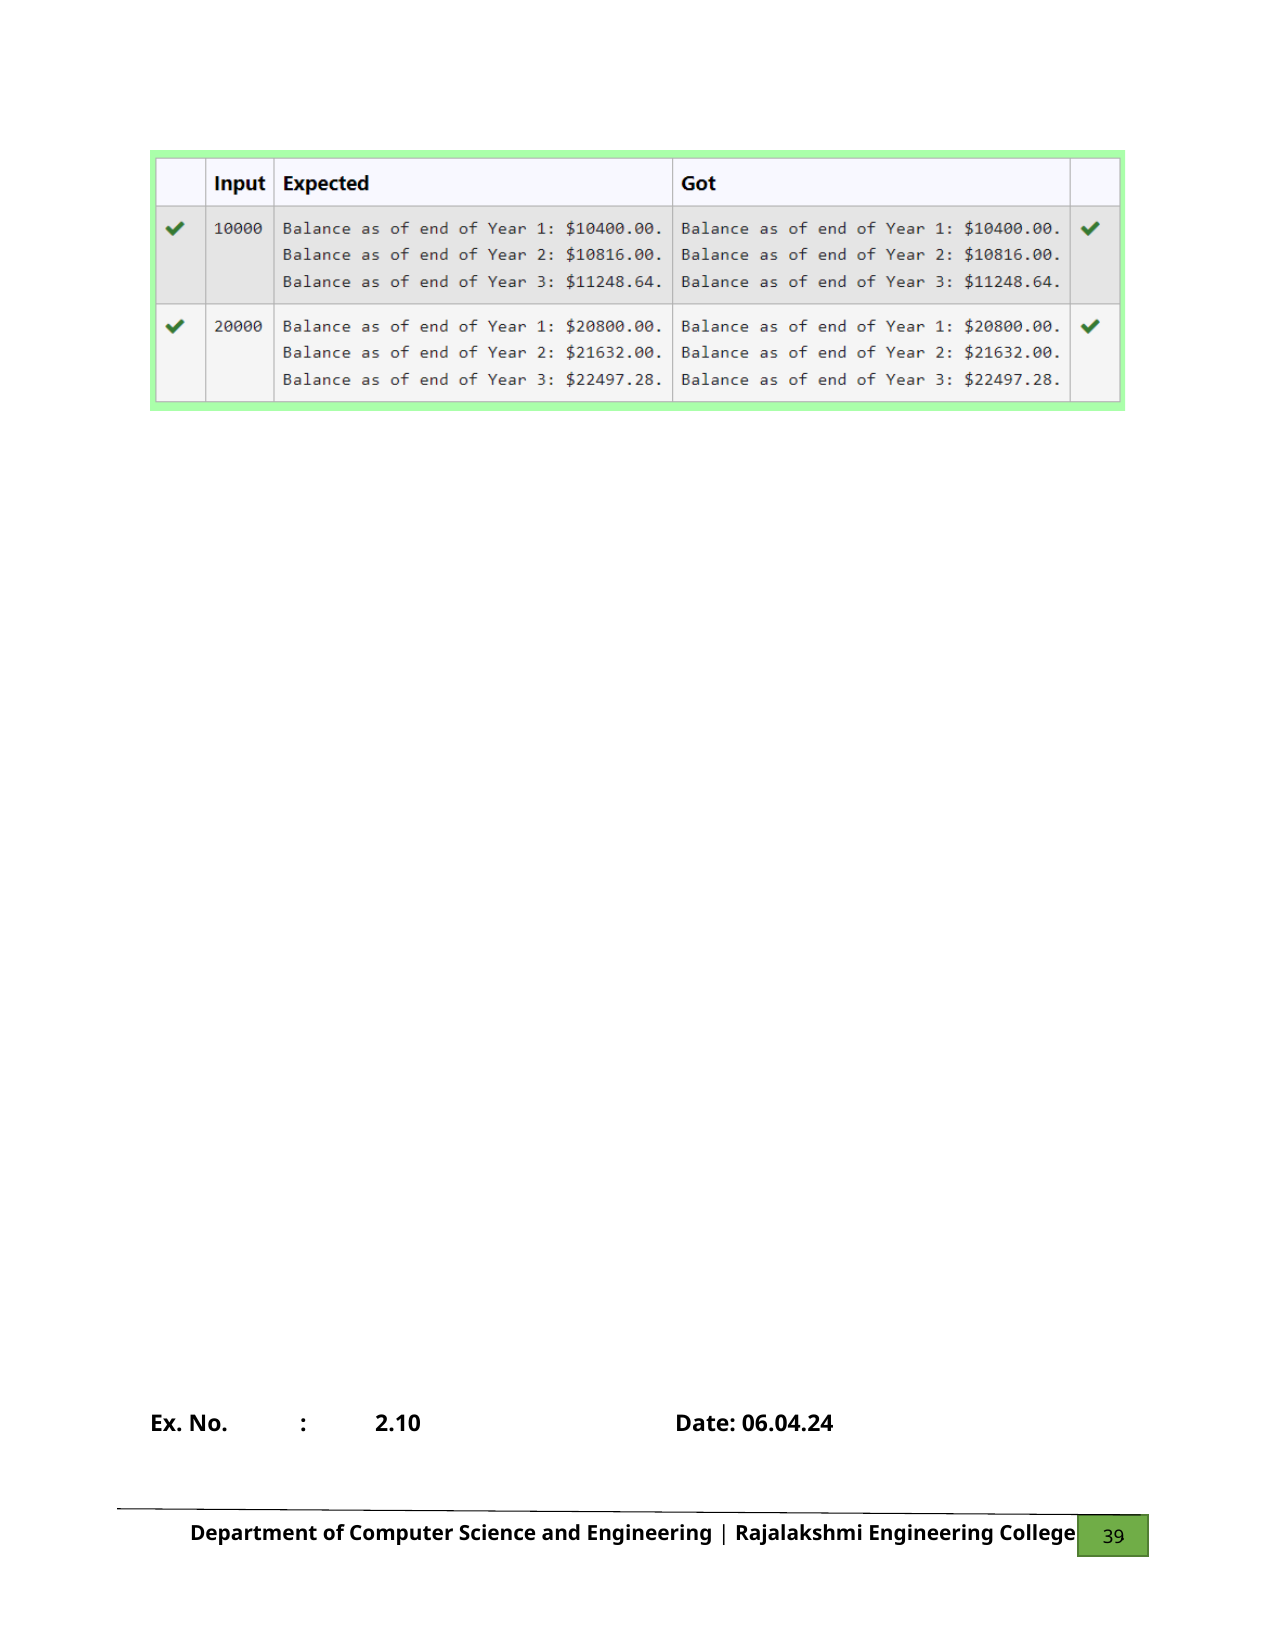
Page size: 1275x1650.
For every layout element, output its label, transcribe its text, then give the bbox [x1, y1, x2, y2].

picture [150, 150, 1125, 411]
text Ex. No. : 2.10 Date: 06.04.24 [150, 1407, 1125, 1438]
